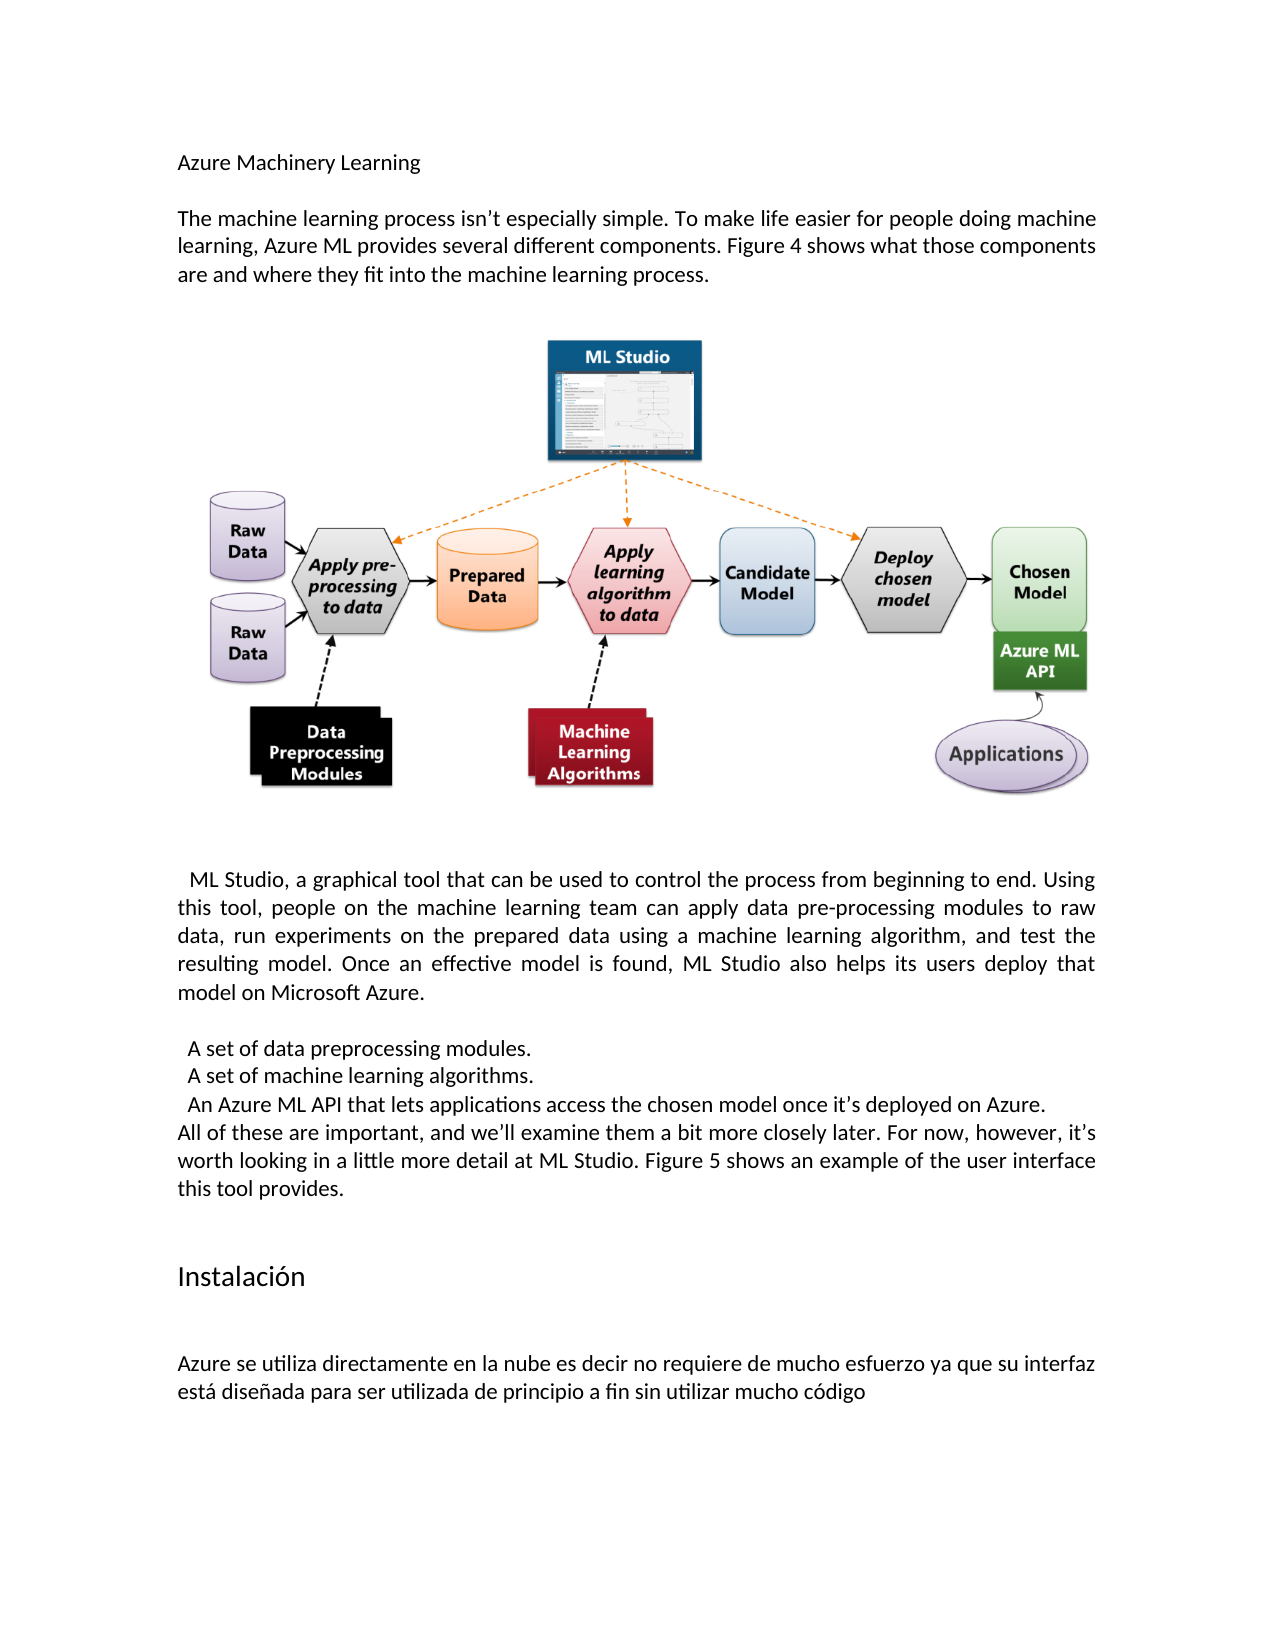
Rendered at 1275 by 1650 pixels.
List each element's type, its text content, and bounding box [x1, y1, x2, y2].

picture [177, 315, 1098, 810]
text A set of data preprocessing modules. [177, 1034, 1098, 1062]
text Instalación [177, 1258, 1098, 1293]
text The machine learning process isn’t especially simple. To make life easier for people doing machine learning, Azure ML provides several different components. Figure 4 shows what those components are and where they fit into the machine learning process. [177, 204, 1098, 288]
text ML Studio, a graphical tool that can be used to control the process from beginning to end. Using this tool, people on the machine learning team can apply data pre-processing modules to raw data, run experiments on the prepared data using a machine learning algorithm, and test the resulting model. Once an effective model is found, ML Studio also helps its users deploy that model on Microsoft Azure. [177, 866, 1098, 1006]
text All of these are important, and we’ll examine them a bit more closely later. For now, however, it’s worth looking in a little more detail at ML Studio. Figure 5 shows an example of the user interface this tool provides. [177, 1118, 1098, 1202]
text Azure se utiliza directamente en la nube es decir no requiere de mucho esfuerzo ya que su interfaz está diseñada para ser utilizada de principio a fin sin utilizar mucho código [177, 1349, 1098, 1406]
text A set of machine learning algorithms. [177, 1062, 1098, 1090]
text Azure Machinery Learning [177, 148, 1098, 176]
text An Azure ML API that lets applications access the chosen model once it’s deployed on Azure. [177, 1090, 1098, 1118]
